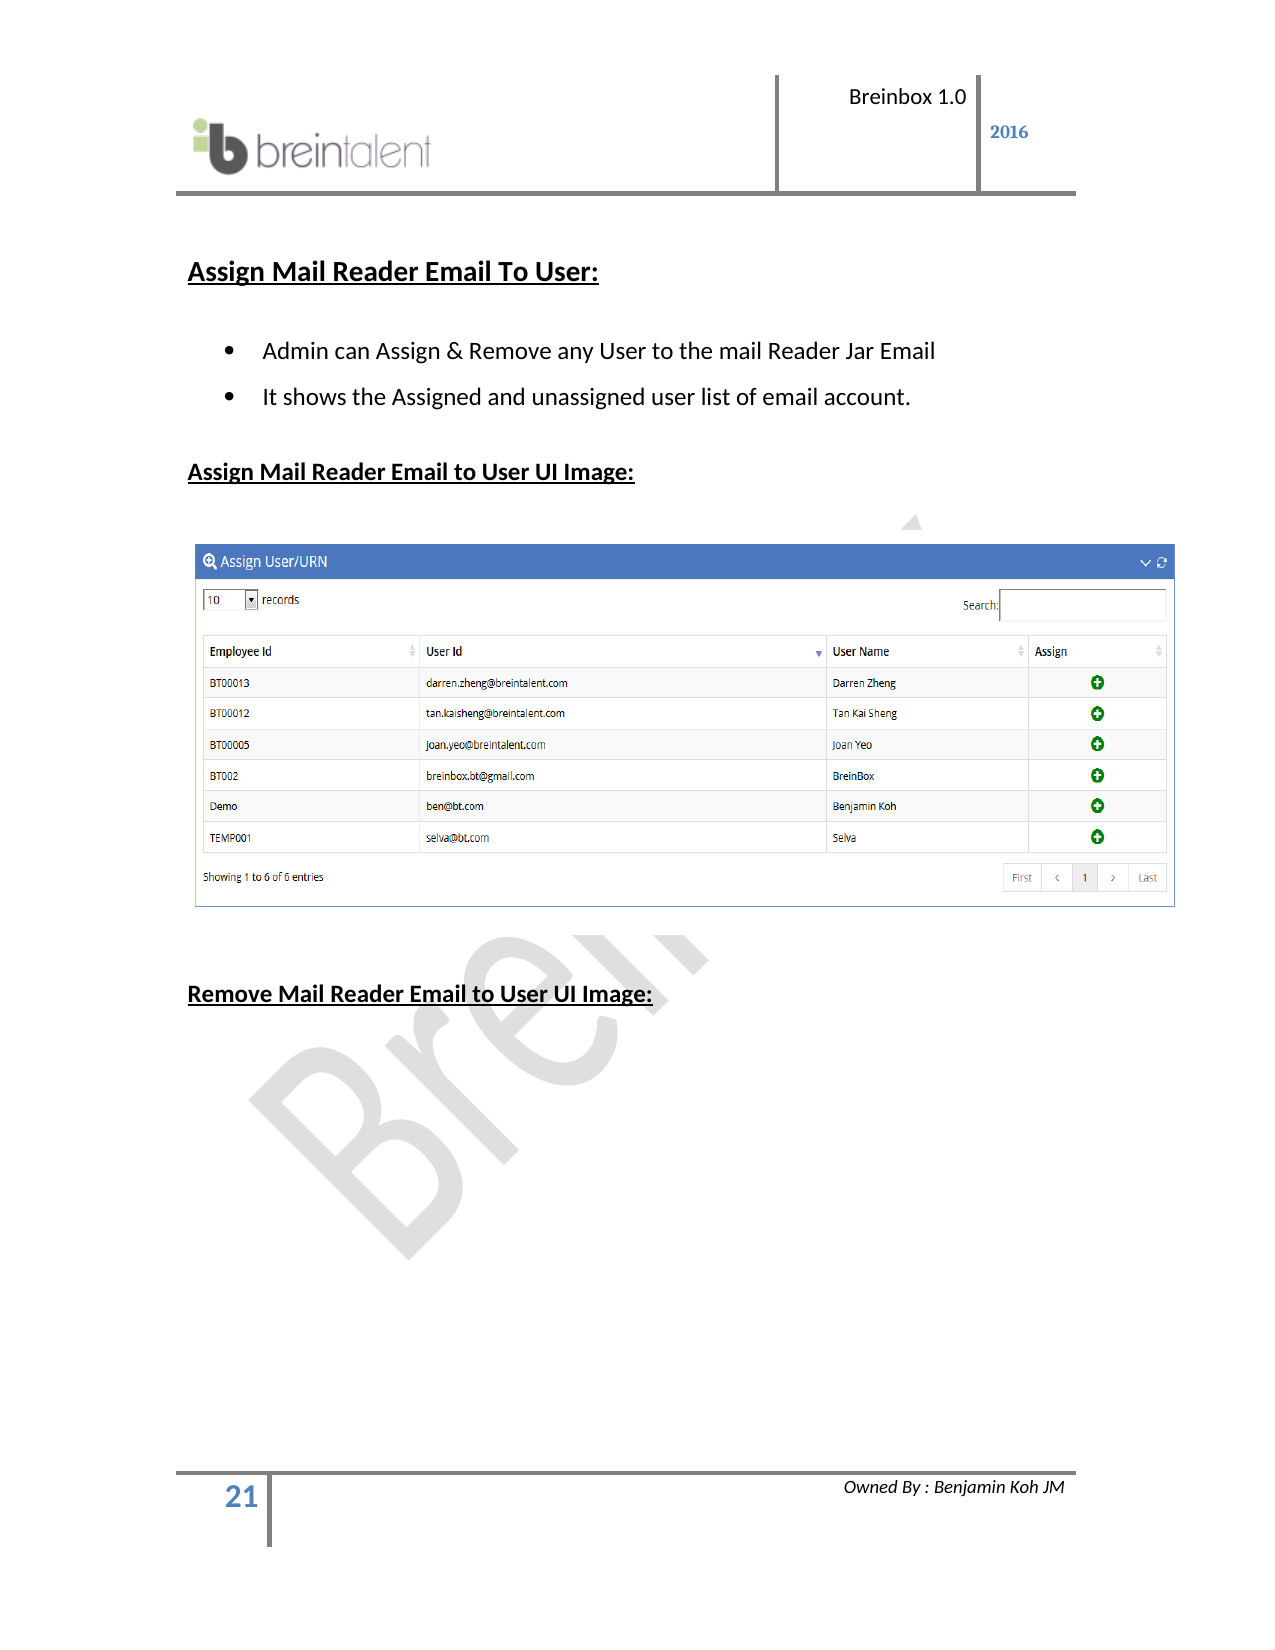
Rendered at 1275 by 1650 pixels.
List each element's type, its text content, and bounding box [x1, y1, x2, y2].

picture [187, 110, 440, 184]
list Admin can Assign & Remove any User to the mail Reader Jar Email [225, 335, 1087, 366]
picture [187, 530, 1185, 935]
list It shows the Assigned and unassigned user list of email account. [225, 381, 1087, 411]
text Assign Mail Reader Email to User UI Image: [187, 456, 1087, 486]
text Remove Mail Reader Email to User UI Image: [187, 978, 1087, 1008]
text Assign Mail Reader Email To User: [187, 253, 1087, 288]
